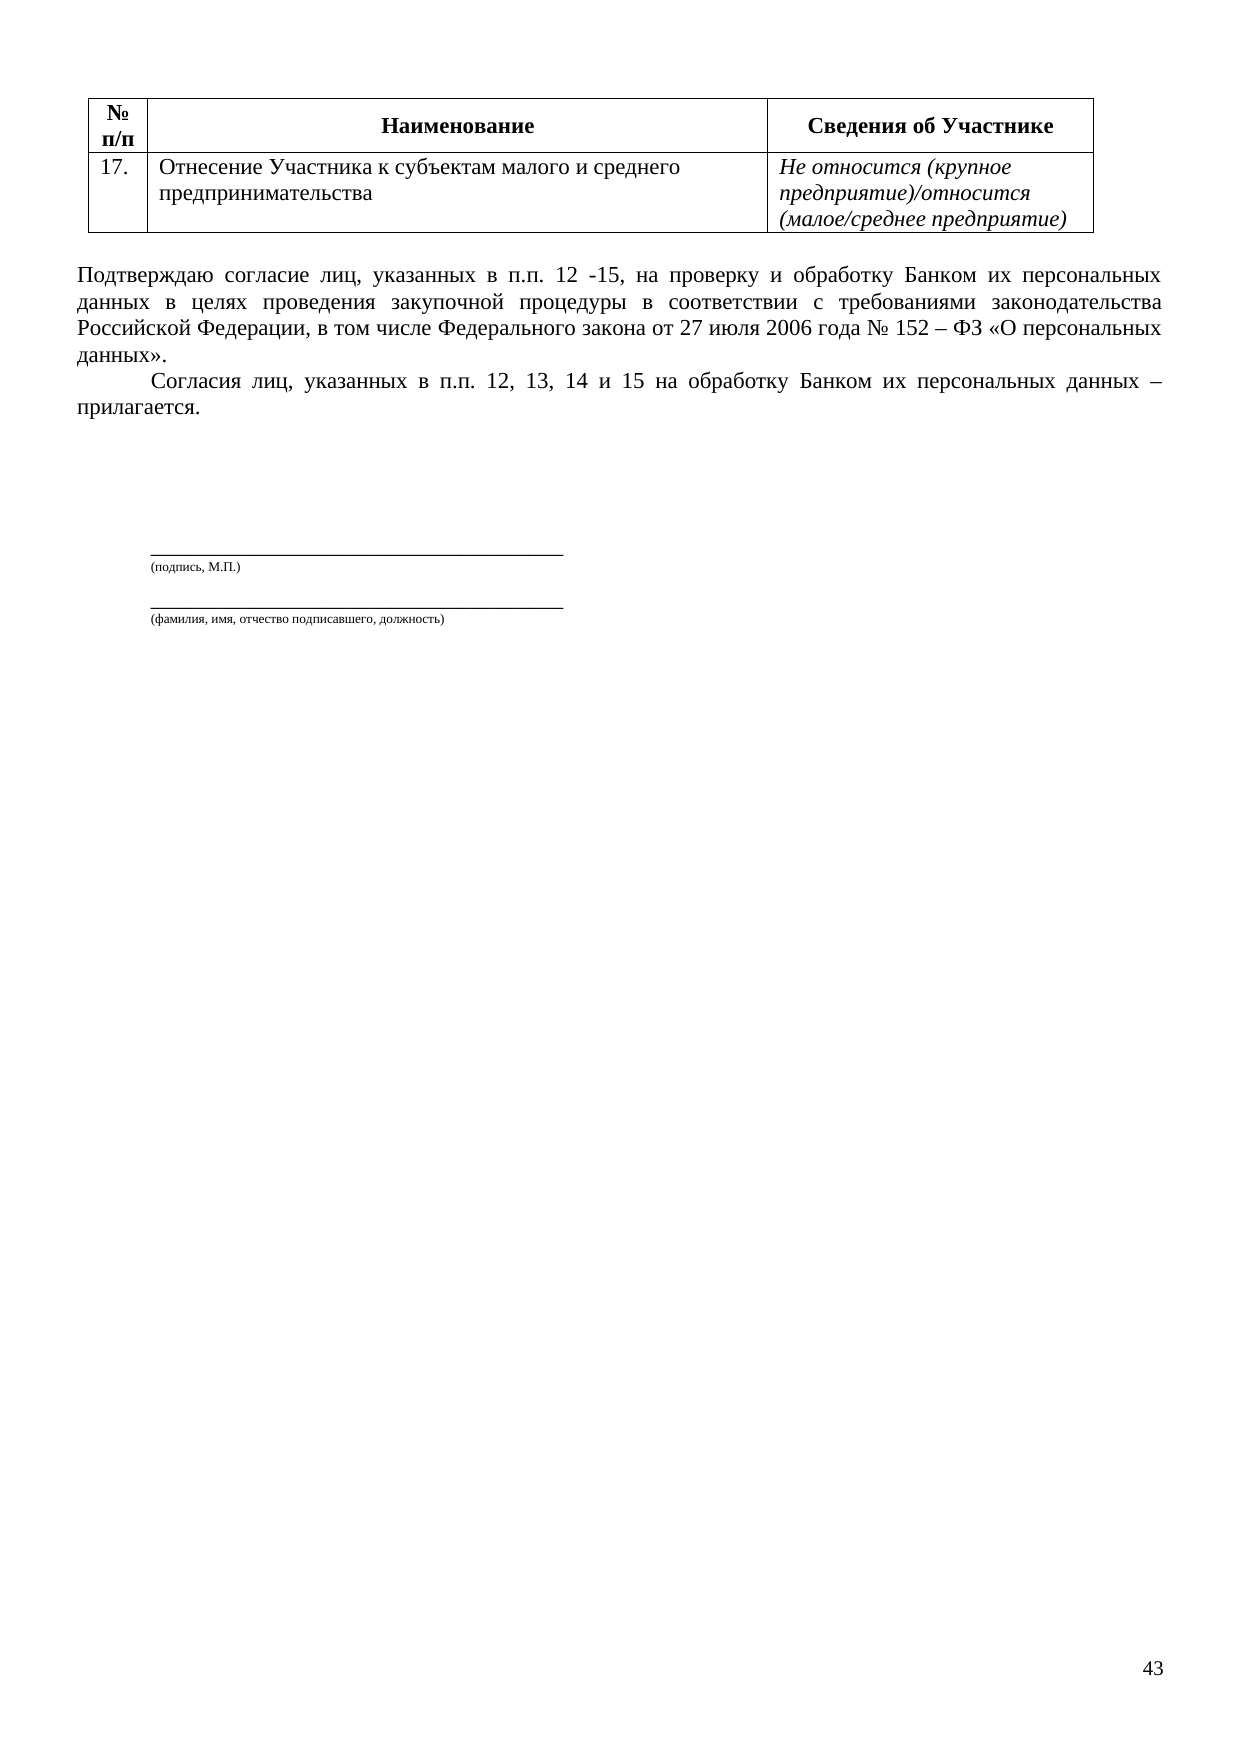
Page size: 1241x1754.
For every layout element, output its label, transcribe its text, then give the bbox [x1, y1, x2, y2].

text Подтверждаю согласие лиц, указанных в п.п. 12 -15, на проверку и обработку Банком их персональных данных в целях проведения закупочной процедуры в соответствии с требованиями законодательства Российской Федерации, в том числе Федерального закона от 27 июля 2006 года № 152 – ФЗ «О персональных данных». [77, 262, 1163, 367]
text ____________________________________ [77, 532, 1163, 559]
table_cell Отнесение Участника к субъектам малого и среднего предпринимательства [148, 153, 767, 232]
table_header № п/п [89, 99, 147, 152]
text (фамилия, имя, отчество подписавшего, должность) [77, 611, 1163, 638]
table_header Наименование [148, 99, 767, 152]
table_header Сведения об Участнике [768, 99, 1093, 152]
text (подпись, М.П.) [77, 559, 1163, 585]
text Согласия лиц, указанных в п.п. 12, 13, 14 и 15 на обработку Банком их персональных данных – прилагается. [77, 367, 1163, 420]
table_cell [89, 153, 147, 232]
text ____________________________________ [77, 585, 1163, 611]
table_cell Не относится (крупное предприятие)/относится (малое/среднее предприятие) [768, 153, 1093, 232]
